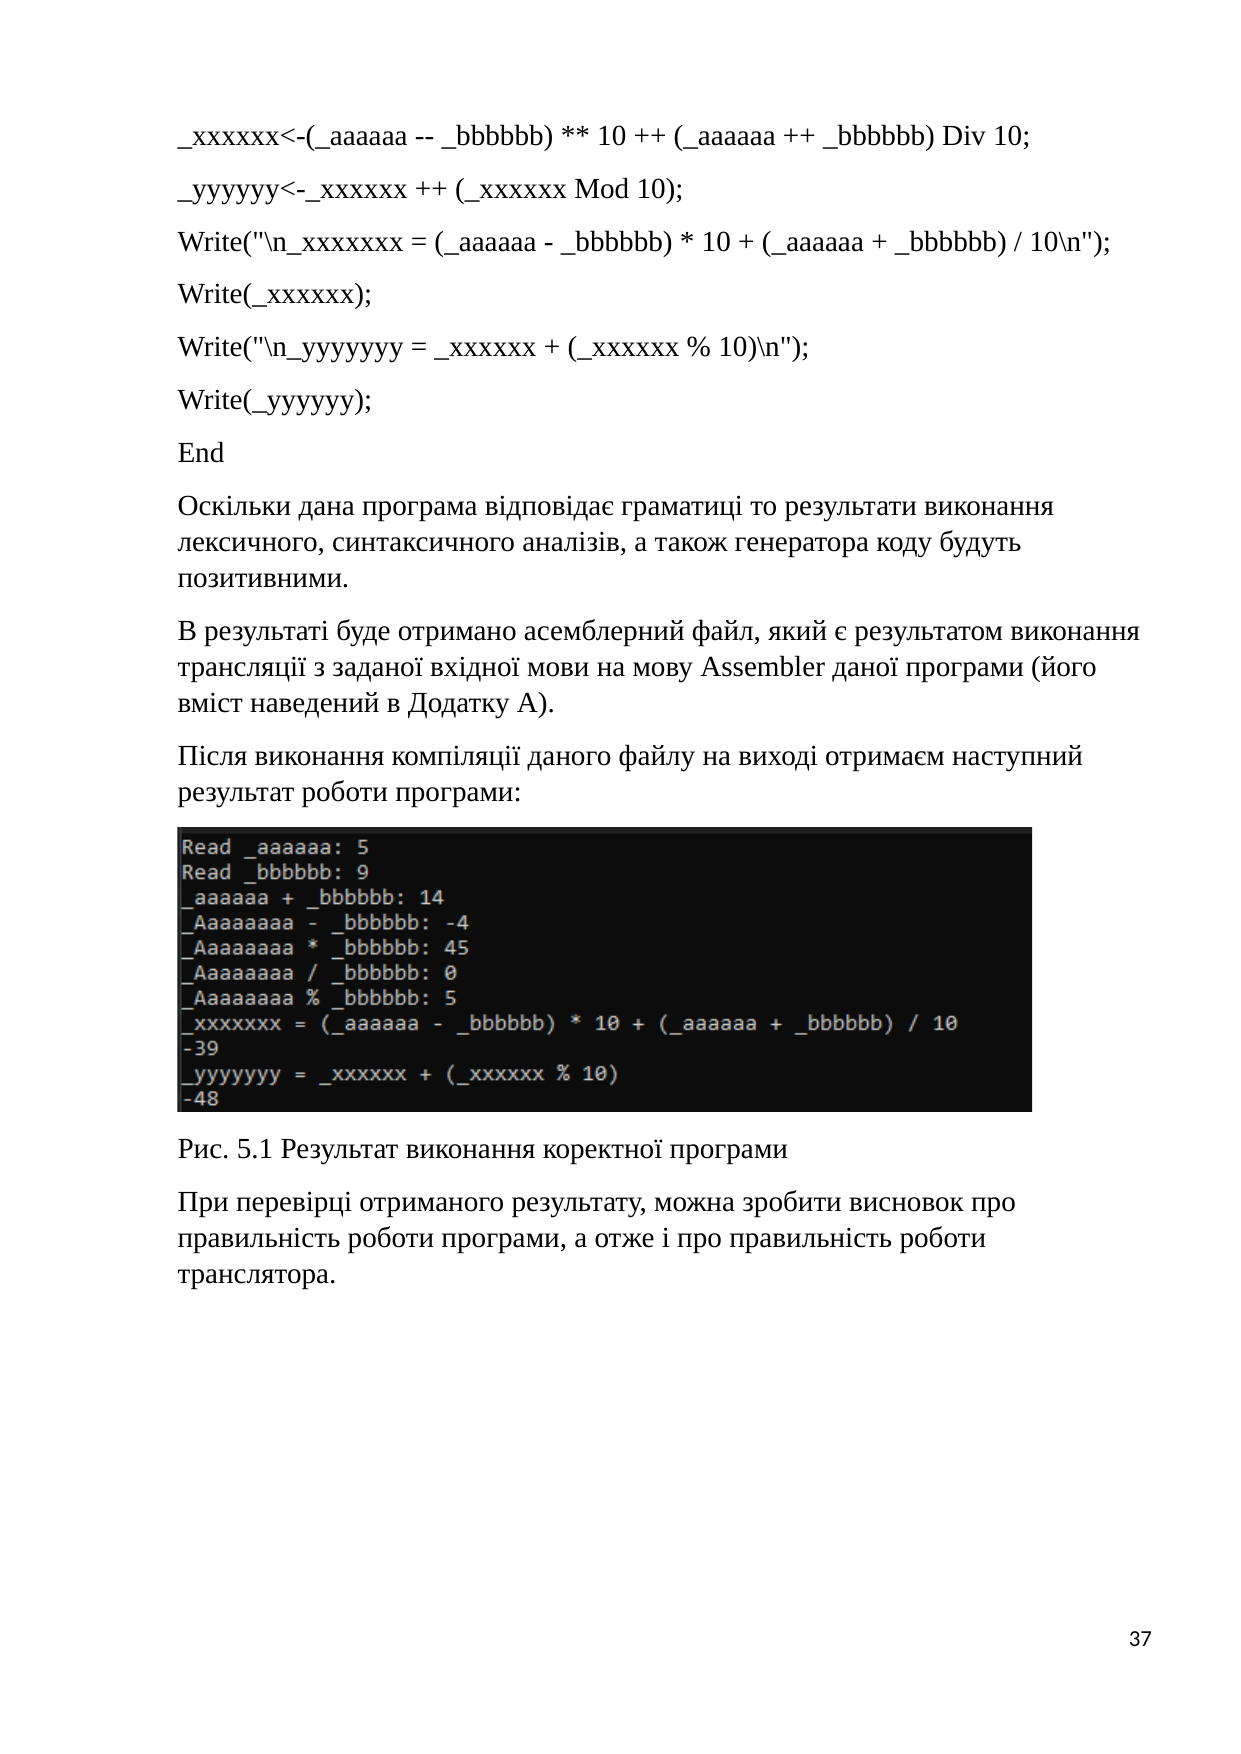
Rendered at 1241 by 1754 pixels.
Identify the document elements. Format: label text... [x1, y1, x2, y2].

text Після виконання компіляції даного файлу на виході отримаєм наступний результат роботи програми: [177, 738, 1152, 808]
text В результаті буде отримано асемблерний файл, який є результатом виконання трансляції з заданої вхідної мови на мову Assembler даної програми (його вміст наведений в Додатку А). [177, 613, 1152, 719]
text При перевірці отриманого результату, можна зробити висновок про правильність роботи програми, а отже і про правильність роботи транслятора. [177, 1184, 1152, 1289]
text Оскільки дана програма відповідає граматиці то результати виконання лексичного, синтаксичного аналізів, а також генератора коду будуть позитивними. [177, 488, 1152, 594]
text Write("\n_xxxxxxx = (_aaaaaa - _bbbbbb) * 10 + (_aaaaaa + _bbbbbb) / 10\n"); [177, 224, 1152, 257]
text Write("\n_yyyyyyy = _xxxxxx + (_xxxxxx % 10)\n"); [177, 329, 1152, 363]
text Рис. 5.1 Результат виконання коректної програми [177, 1131, 1152, 1164]
text _yyyyyy<-_xxxxxx ++ (_xxxxxx Mod 10); [177, 171, 1152, 204]
text _xxxxxx<-(_aaaaaa -- _bbbbbb) ** 10 ++ (_aaaaaa ++ _bbbbbb) Div 10; [177, 118, 1152, 152]
text Write(_xxxxxx); [177, 277, 1152, 310]
text Write(_yyyyyy); [177, 382, 1152, 416]
picture [177, 827, 1033, 1112]
text End [177, 435, 1152, 468]
